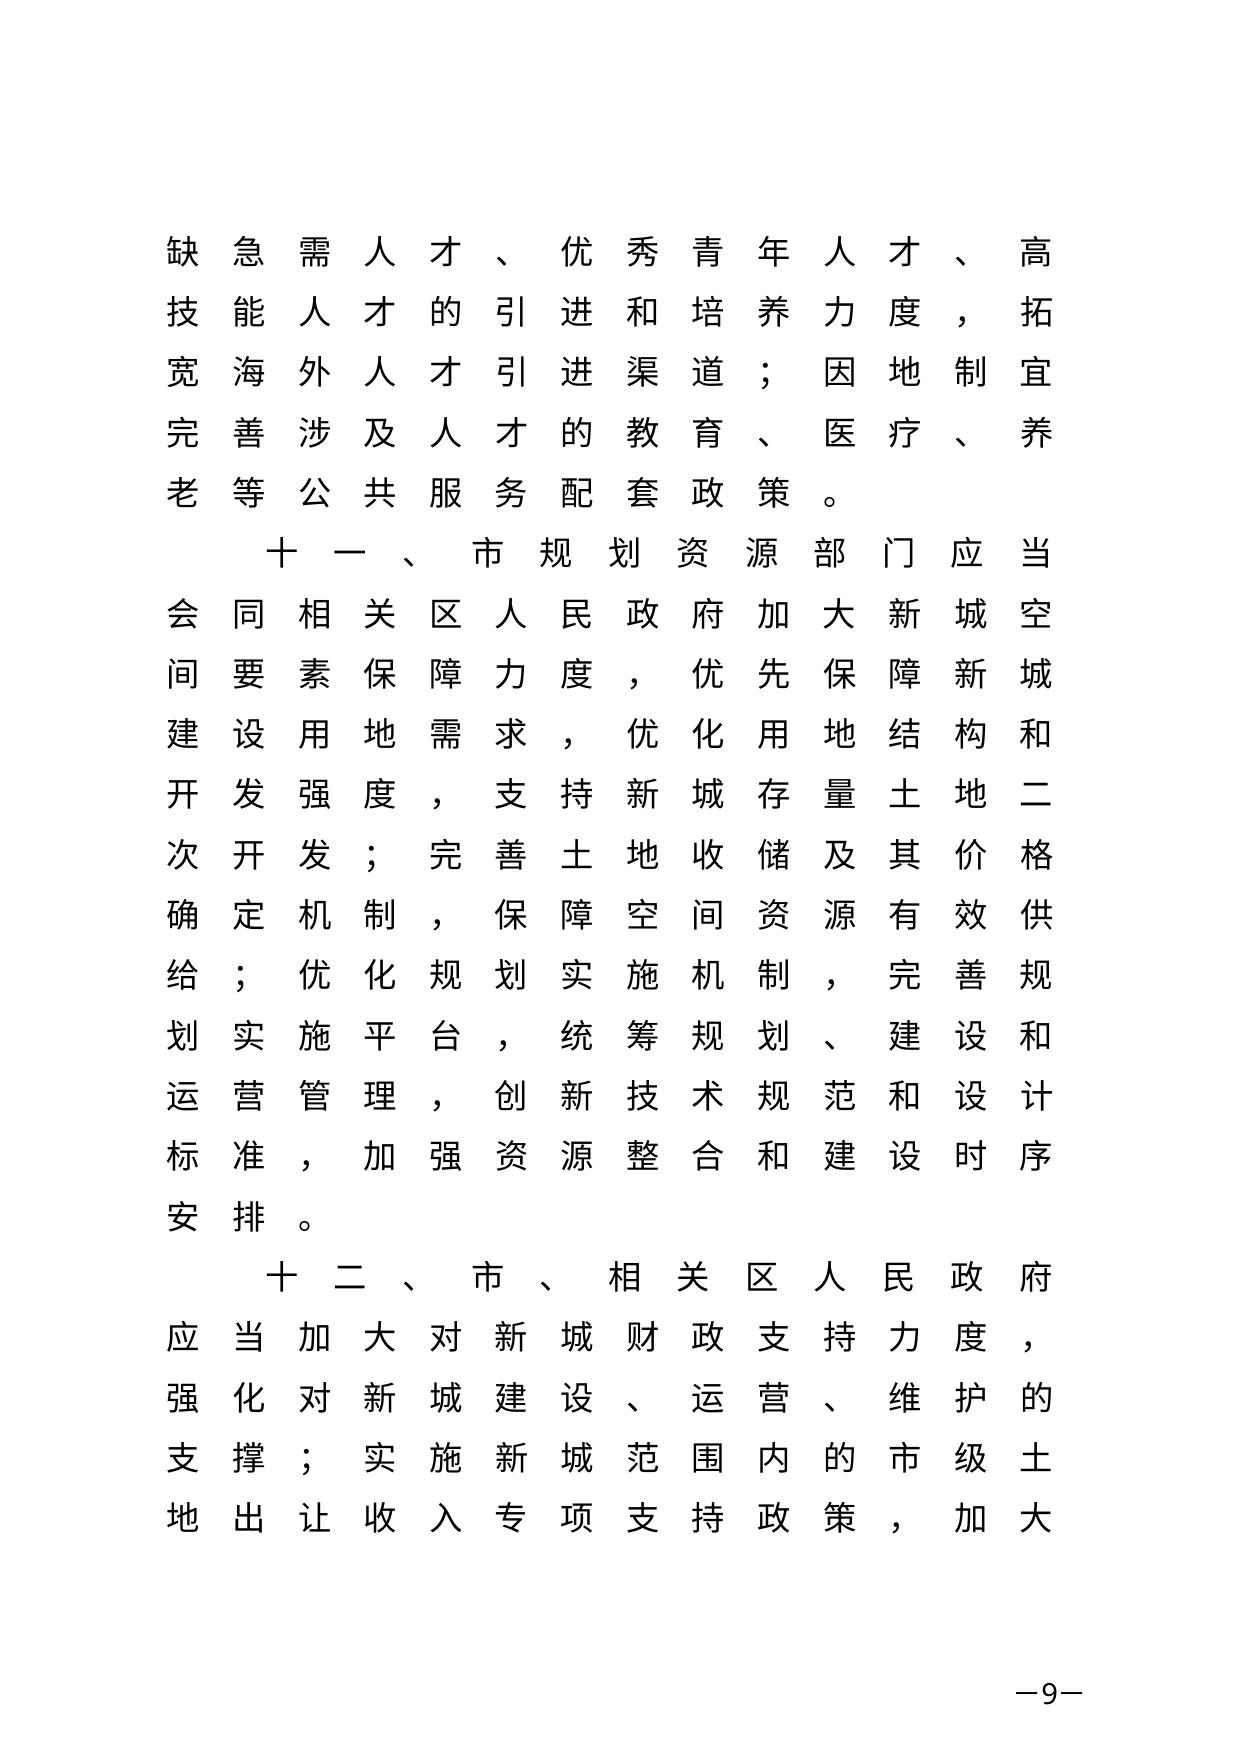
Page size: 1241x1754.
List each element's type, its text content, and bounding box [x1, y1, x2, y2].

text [167, 1245, 1085, 1546]
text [167, 219, 1085, 521]
text 十一、市规划资源部门应当会同相关区人民政府加大新城空间要素保障力度，优先保障新城建设用地需求，优化用地结构和开发强度，支持新城存量土地二次开发；完善土地收储及其价格确定机制，保障空间资源有效供给；优化规划实施机制，完善规划实施平台，统筹规划、建设和运营管理，创新技术规范和设计标准，加强资源整合和建设时序安排。 [167, 521, 1085, 1245]
